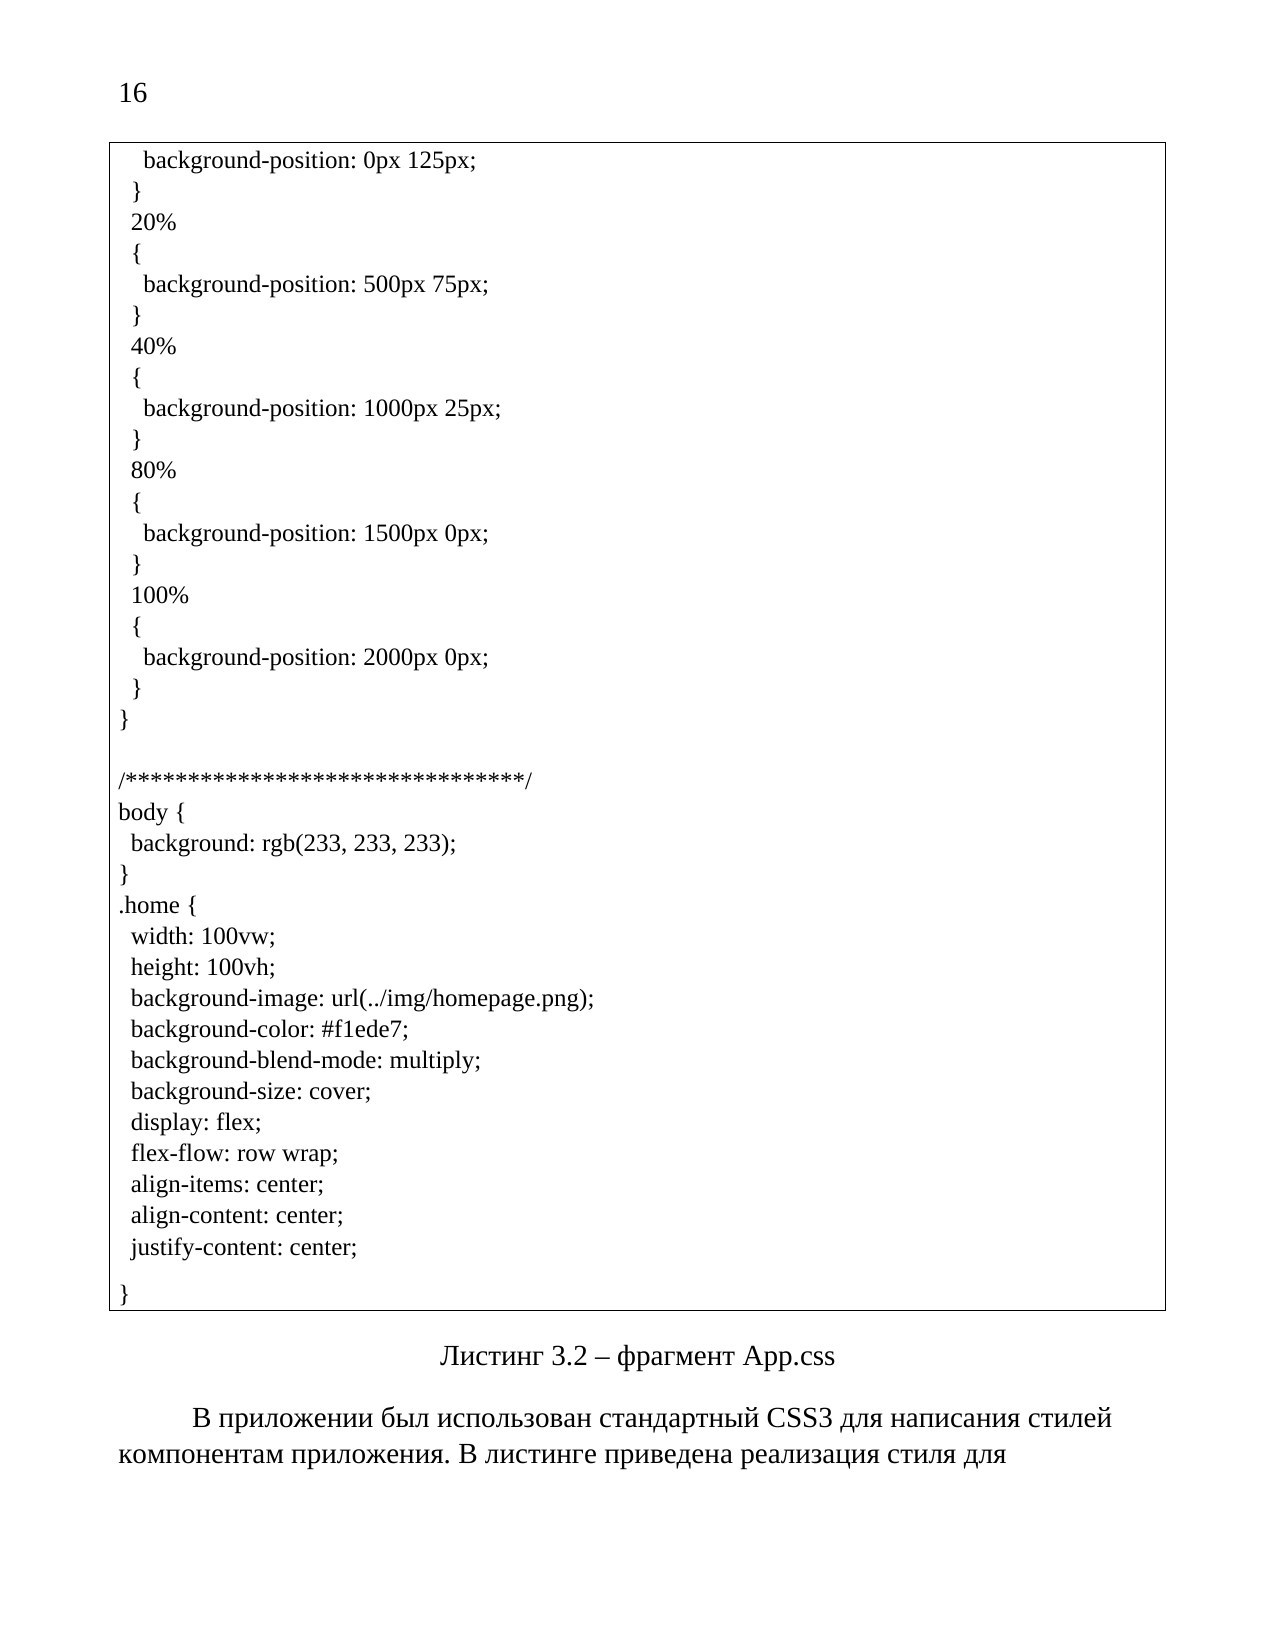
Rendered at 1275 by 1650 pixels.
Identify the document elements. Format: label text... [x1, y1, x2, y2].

text Листинг 3.2 – фрагмент App.css [118, 1338, 1157, 1372]
text } [110, 1276, 1165, 1310]
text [110, 143, 1165, 1260]
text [118, 1400, 1157, 1469]
